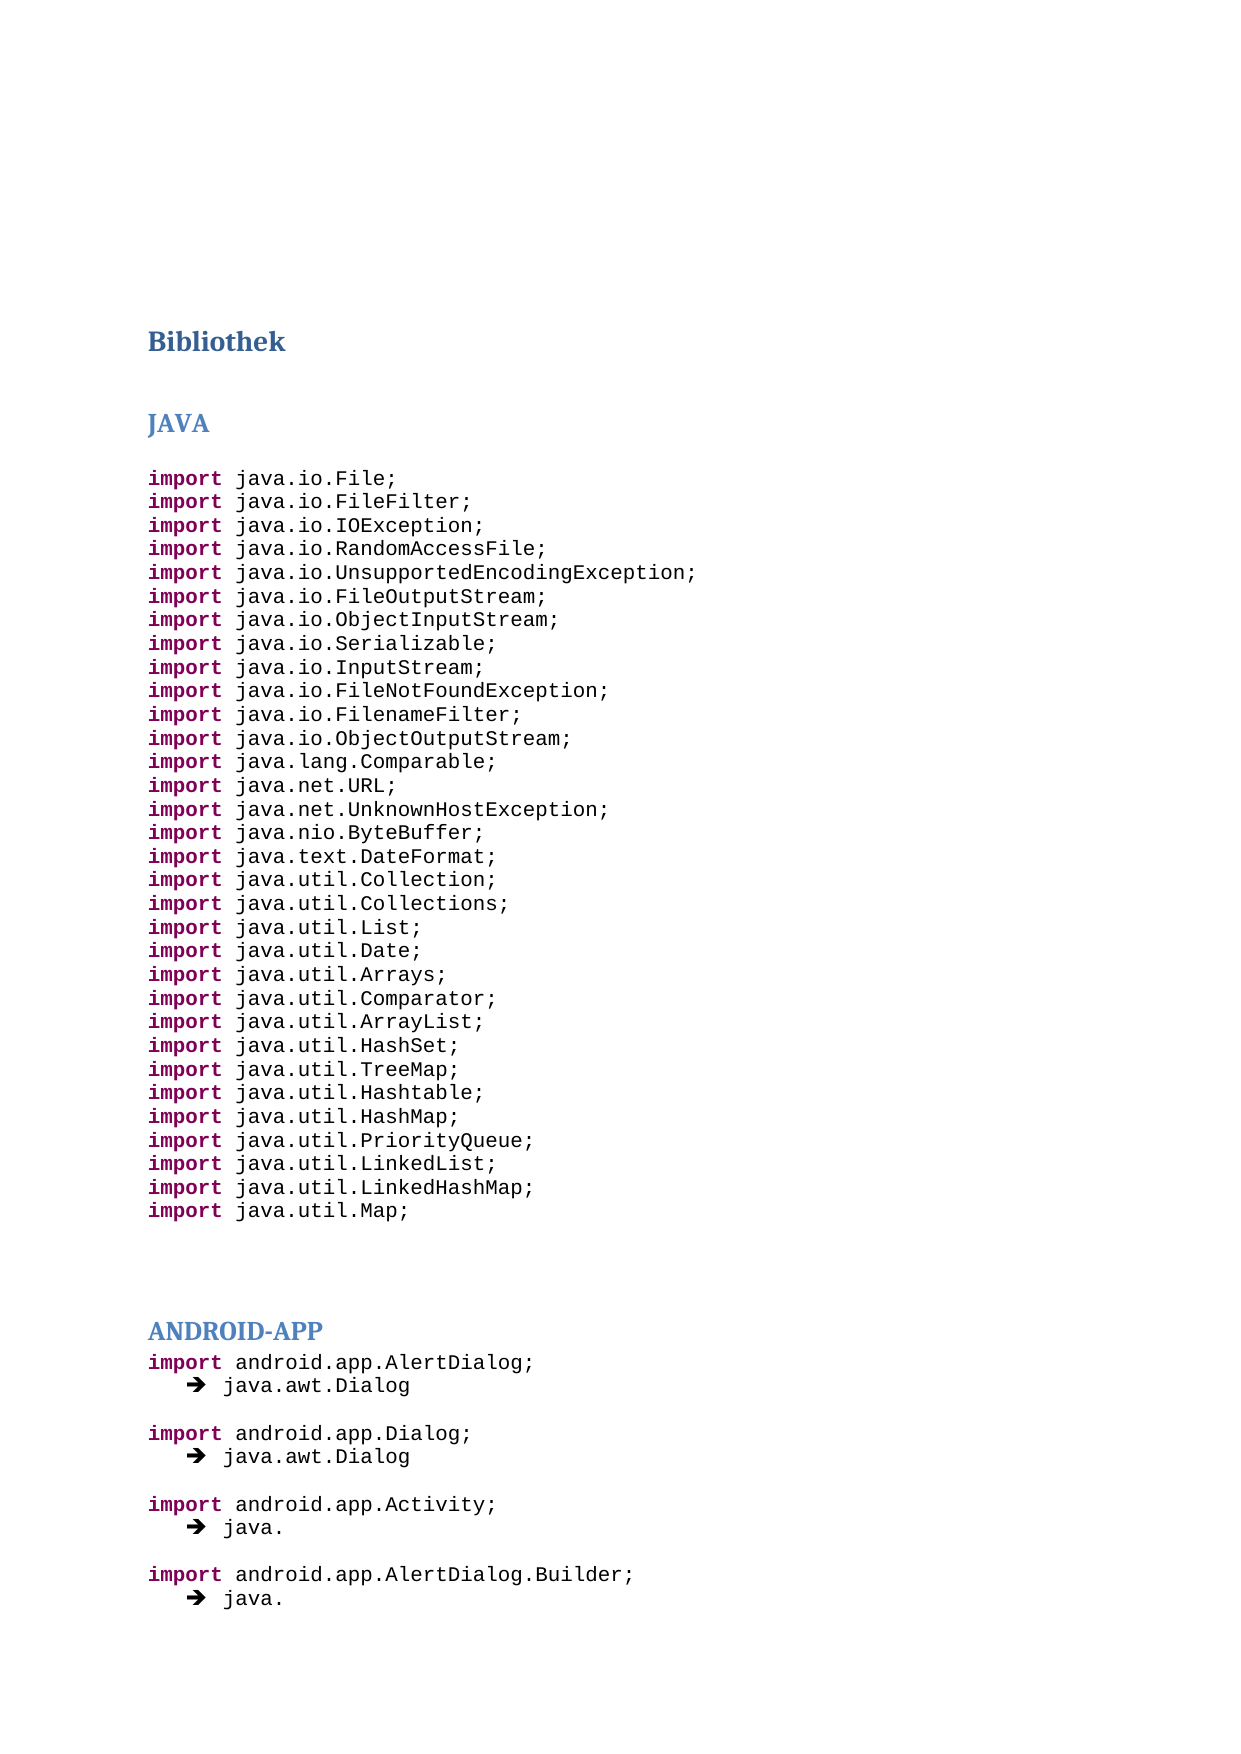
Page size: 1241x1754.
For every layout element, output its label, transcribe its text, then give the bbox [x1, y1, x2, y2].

text import java.util.HashSet; [148, 1035, 1093, 1059]
text import java.util.LinkedList; [148, 1153, 1093, 1177]
text import java.io.UnsupportedEncodingException; [148, 562, 1093, 586]
text import java.util.Map; [148, 1201, 1093, 1224]
text import java.util.LinkedHashMap; [148, 1177, 1093, 1201]
text import java.io.ObjectOutputStream; [148, 728, 1093, 751]
text import java.net.UnknownHostException; [148, 798, 1093, 822]
text import java.util.Hashtable; [148, 1082, 1093, 1106]
text import java.io.ObjectInputStream; [148, 609, 1093, 633]
text import java.io.InputStream; [148, 657, 1093, 680]
text import java.io.File; [148, 467, 1093, 491]
text import java.util.Arrays; [148, 964, 1093, 988]
subtitle JAVA [148, 408, 1093, 439]
text import java.text.DateFormat; [148, 846, 1093, 869]
text import java.util.Collections; [148, 893, 1093, 917]
text import java.net.URL; [148, 775, 1093, 798]
text import java.io.Serializable; [148, 633, 1093, 657]
list java.awt.Dialog [185, 1375, 1093, 1399]
subtitle ANDROID-APP [148, 1316, 1093, 1347]
text import java.util.HashMap; [148, 1106, 1093, 1129]
list java.awt.Dialog [185, 1446, 1093, 1470]
text import android.app.Activity; [148, 1493, 1093, 1517]
text import java.io.FilenameFilter; [148, 704, 1093, 728]
text import java.util.ArrayList; [148, 1011, 1093, 1035]
list java. [185, 1588, 1093, 1612]
text import android.app.Dialog; [148, 1423, 1093, 1446]
text import java.lang.Comparable; [148, 751, 1093, 775]
text import java.util.PriorityQueue; [148, 1129, 1093, 1153]
text import java.util.Collection; [148, 869, 1093, 893]
text import java.util.TreeMap; [148, 1059, 1093, 1082]
text import java.io.IOException; [148, 515, 1093, 538]
text import android.app.AlertDialog.Builder; [148, 1564, 1093, 1588]
subtitle Bibliothek [148, 325, 1093, 359]
text import java.nio.ByteBuffer; [148, 822, 1093, 846]
text import java.io.FileOutputStream; [148, 586, 1093, 609]
text import java.io.FileFilter; [148, 491, 1093, 515]
text import java.util.Date; [148, 940, 1093, 964]
text import java.io.RandomAccessFile; [148, 538, 1093, 562]
text import java.util.Comparator; [148, 988, 1093, 1011]
list java. [185, 1517, 1093, 1541]
text import java.util.List; [148, 917, 1093, 940]
text import android.app.AlertDialog; [148, 1352, 1093, 1375]
text import java.io.FileNotFoundException; [148, 680, 1093, 704]
